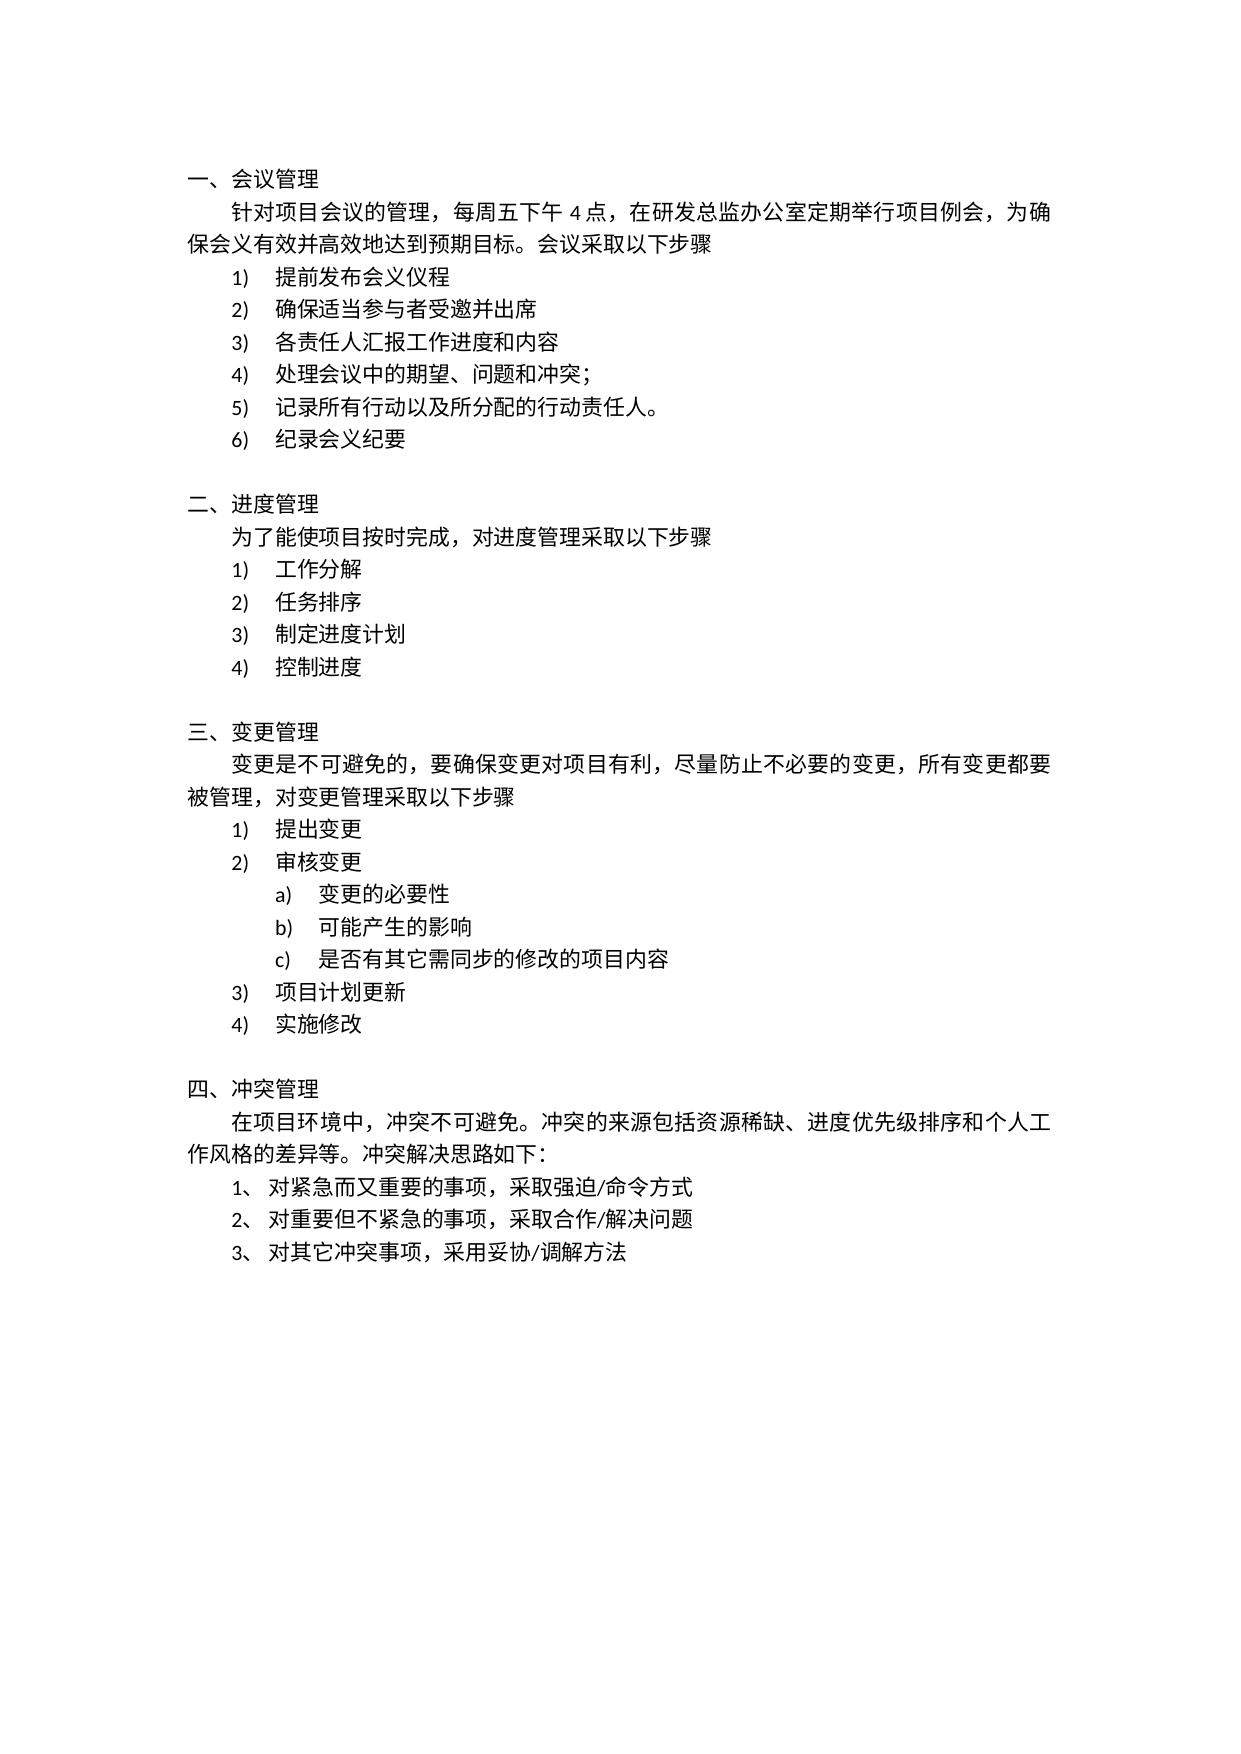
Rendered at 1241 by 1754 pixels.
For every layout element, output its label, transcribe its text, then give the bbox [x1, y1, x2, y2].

list 确保适当参与者受邀并出席 [231, 292, 1053, 324]
list 对其它冲突事项，采用妥协/调解方法 [231, 1234, 1053, 1267]
text 在项目环境中，冲突不可避免。冲突的来源包括资源稀缺、进度优先级排序和个人工作风格的差异等。冲突解决思路如下： [187, 1104, 1053, 1169]
list 任务排序 [231, 584, 1053, 617]
list 工作分解 [231, 552, 1053, 584]
list 对紧急而又重要的事项，采取强迫/命令方式 [231, 1169, 1053, 1202]
list 制定进度计划 [231, 617, 1053, 649]
text 一、会议管理 [187, 162, 1053, 194]
text 针对项目会议的管理，每周五下午4点，在研发总监办公室定期举行项目例会，为确保会义有效并高效地达到预期目标。会议采取以下步骤 [187, 194, 1053, 259]
list 是否有其它需同步的修改的项目内容 [275, 942, 1053, 974]
list 对重要但不紧急的事项，采取合作/解决问题 [231, 1202, 1053, 1234]
list 记录所有行动以及所分配的行动责任人。 [231, 389, 1053, 422]
list 审核变更 [231, 844, 1053, 877]
list 提前发布会义仪程 [231, 259, 1053, 292]
list 各责任人汇报工作进度和内容 [231, 324, 1053, 357]
list 控制进度 [231, 649, 1053, 682]
list 纪录会义纪要 [231, 422, 1053, 454]
text 为了能使项目按时完成，对进度管理采取以下步骤 [187, 519, 1053, 552]
list 可能产生的影响 [275, 909, 1053, 942]
text 三、变更管理 [187, 714, 1053, 747]
list 项目计划更新 [231, 974, 1053, 1007]
list 变更的必要性 [275, 877, 1053, 909]
text 变更是不可避免的，要确保变更对项目有利，尽量防止不必要的变更，所有变更都要被管理，对变更管理采取以下步骤 [187, 747, 1053, 812]
list 提出变更 [231, 812, 1053, 844]
text 二、进度管理 [187, 487, 1053, 519]
text 四、冲突管理 [187, 1072, 1053, 1104]
list 实施修改 [231, 1007, 1053, 1039]
list 处理会议中的期望、问题和冲突； [231, 357, 1053, 389]
